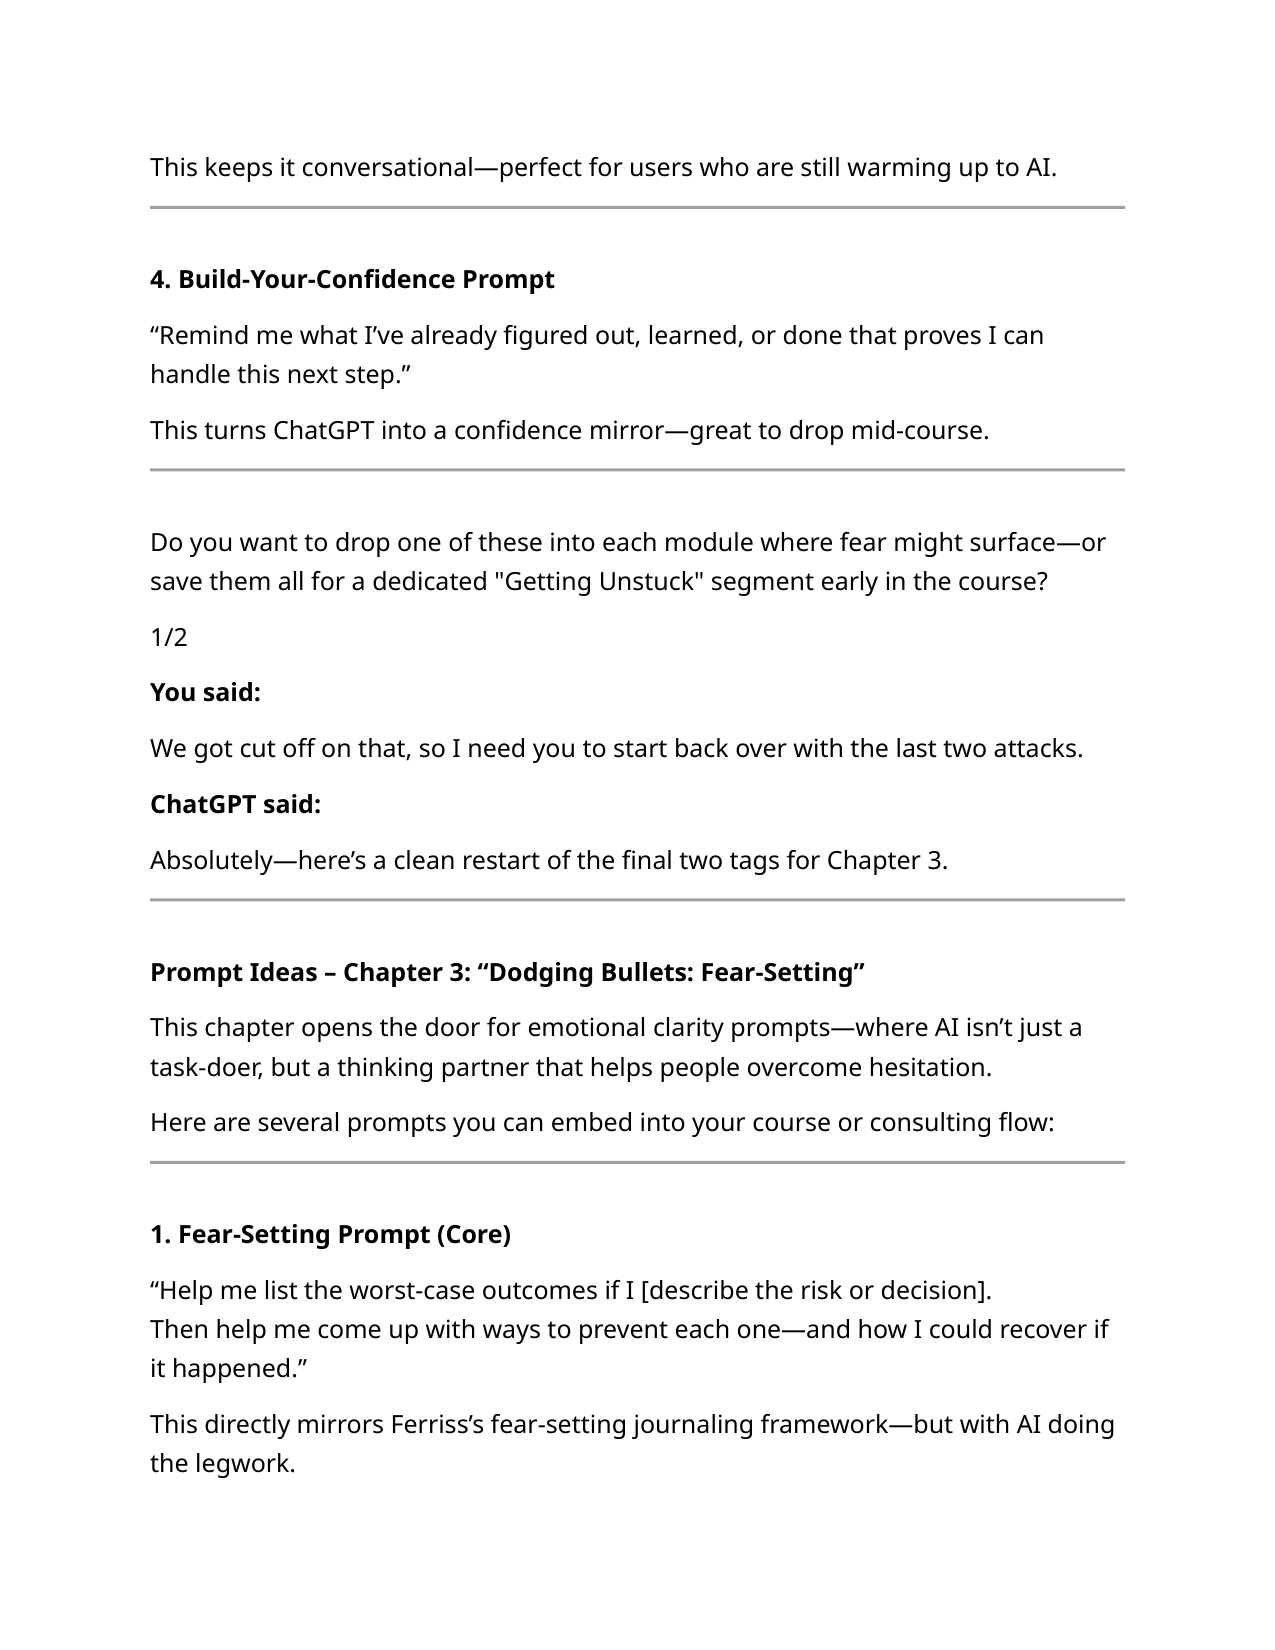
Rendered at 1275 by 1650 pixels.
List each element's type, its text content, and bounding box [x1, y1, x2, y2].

text This keeps it conversational—perfect for users who are still warming up to AI. [150, 150, 1125, 184]
text ChatGPT said: [150, 787, 1125, 821]
text This chapter opens the door for emotional clarity prompts—where AI isn’t just a task-doer, but a thinking partner that helps people overcome hesitation. [150, 1010, 1125, 1083]
text 1. Fear-Setting Prompt (Core) [150, 1217, 1125, 1251]
text Prompt Ideas – Chapter 3: “Dodging Bullets: Fear-Setting” [150, 954, 1125, 988]
text 1/2 [150, 619, 1125, 653]
text Here are several prompts you can embed into your course or consulting flow: [150, 1105, 1125, 1139]
text We got cut off on that, so I need you to start back over with the last two attacks. [150, 731, 1125, 765]
text This directly mirrors Ferriss’s fear-setting journaling framework—but with AI doing the legwork. [150, 1407, 1125, 1480]
text Absolutely—here’s a clean restart of the final two tags for Chapter 3. [150, 842, 1125, 877]
text 4. Build-Your-Confidence Prompt [150, 262, 1125, 296]
text This turns ChatGPT into a confidence mirror—great to drop mid-course. [150, 412, 1125, 447]
text “Remind me what I’ve already figured out, learned, or done that proves I can handle this next step.” [150, 317, 1125, 391]
text “Help me list the worst-case outcomes if I [describe the risk or decision]. Then help me come up with ways to prevent each one—and how I could recover if it happened.” [150, 1272, 1125, 1385]
text You said: [150, 675, 1125, 709]
text Do you want to drop one of these into each module where fear might surface—or save them all for a dedicated "Getting Unstuck" segment early in the course? [150, 524, 1125, 597]
